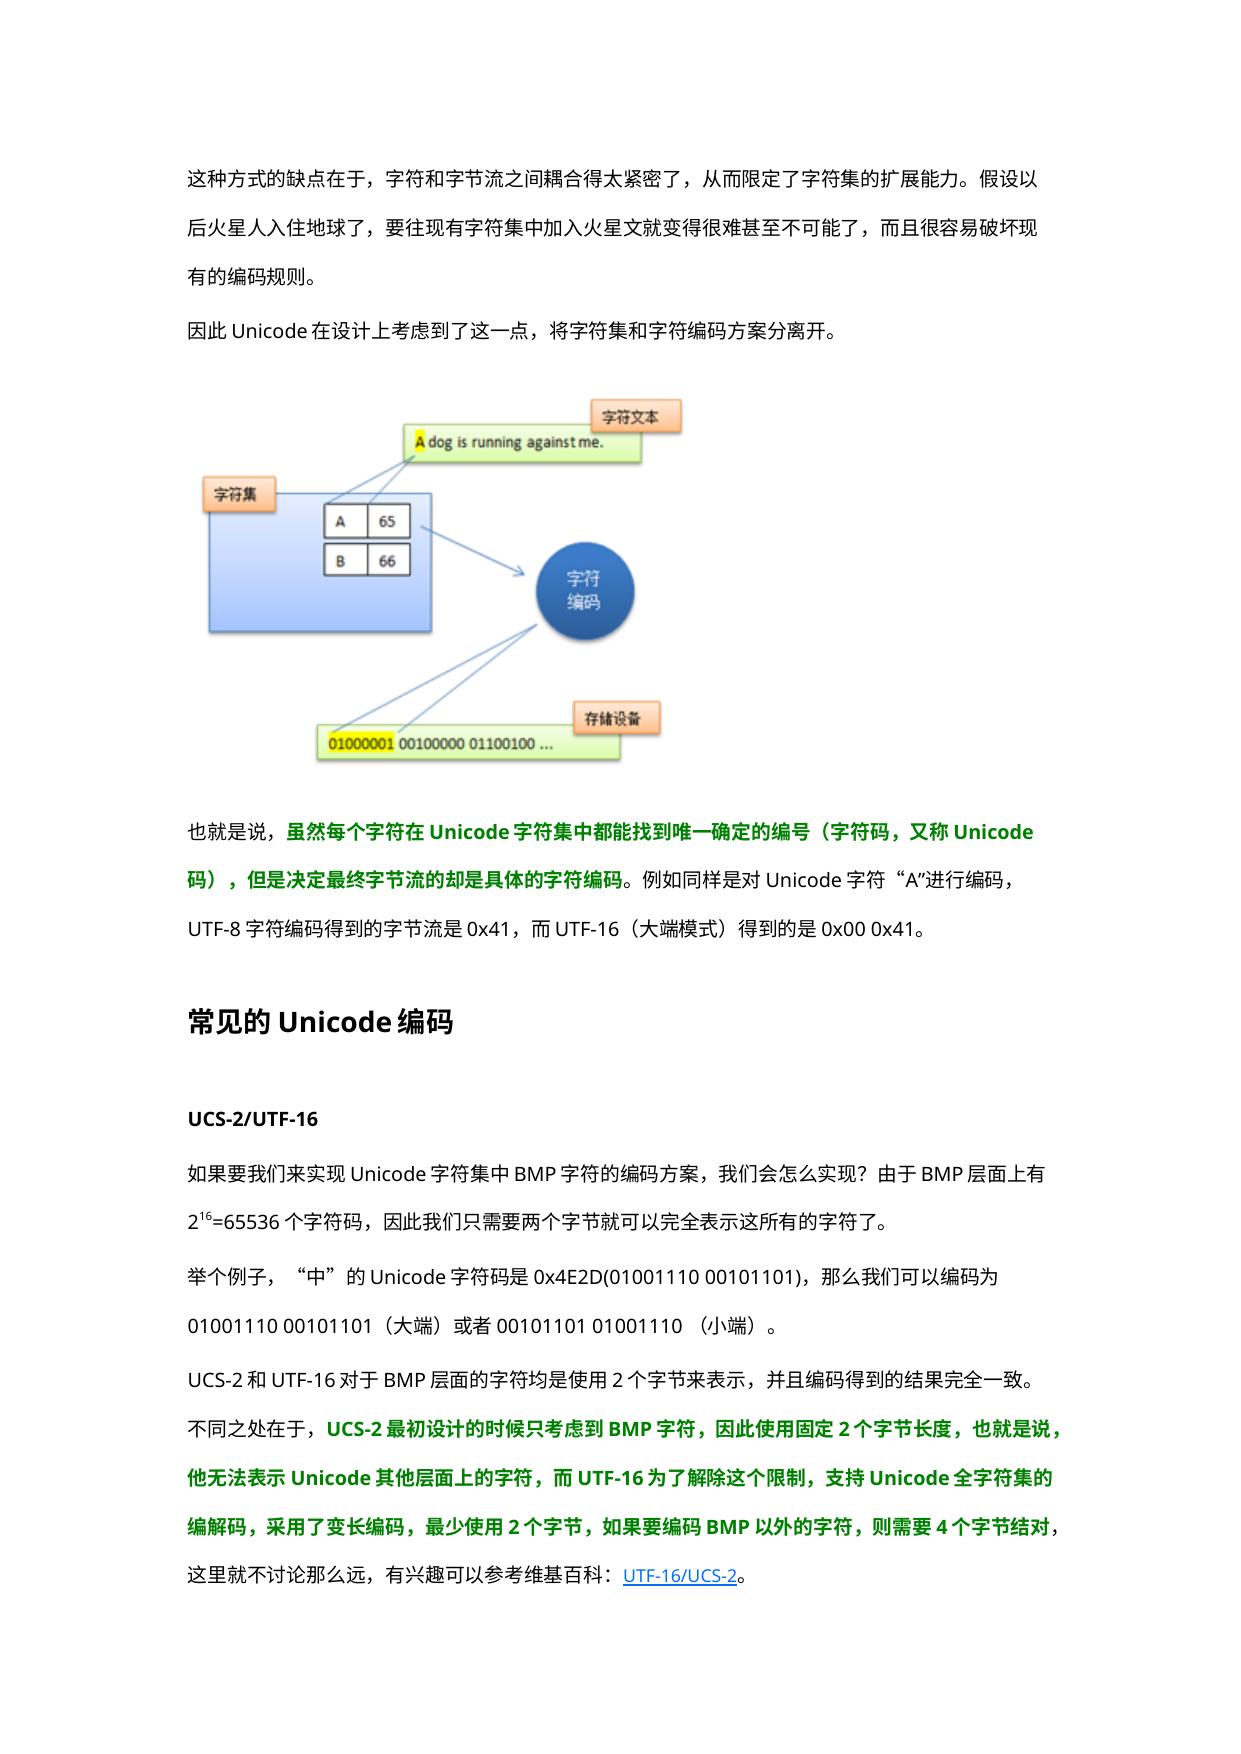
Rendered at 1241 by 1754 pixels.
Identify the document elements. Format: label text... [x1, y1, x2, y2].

text UCS-2/UTF-16 [187, 1102, 1053, 1135]
text 常见的Unicode编码 [187, 988, 1053, 1053]
text 因此Unicode在设计上考虑到了这一点，将字符集和字符编码方案分离开。 [187, 314, 1053, 347]
text 举个例子，“中”的Unicode字符码是0x4E2D(01001110 00101101)，那么我们可以编码为01001110 00101101（大端）或者00101101 01001110 （小端）。 [187, 1259, 1053, 1341]
picture [187, 368, 704, 782]
text 也就是说，虽然每个字符在Unicode字符集中都能找到唯一确定的编号（字符码，又称Unicode码），但是决定最终字节流的却是具体的字符编码。例如同样是对Unicode字符“A”进行编码，UTF-8字符编码得到的字节流是0x41，而UTF-16（大端模式）得到的是0x00 0x41。 [187, 814, 1053, 944]
text 这种方式的缺点在于，字符和字节流之间耦合得太紧密了，从而限定了字符集的扩展能力。假设以后火星人入住地球了，要往现有字符集中加入火星文就变得很难甚至不可能了，而且很容易破坏现有的编码规则。 [187, 162, 1053, 292]
text 如果要我们来实现Unicode字符集中BMP字符的编码方案，我们会怎么实现？由于BMP层面上有216=65536个字符码，因此我们只需要两个字节就可以完全表示这所有的字符了。 [187, 1156, 1053, 1237]
text UCS-2和UTF-16对于BMP层面的字符均是使用2个字节来表示，并且编码得到的结果完全一致。不同之处在于，UCS-2最初设计的时候只考虑到BMP字符，因此使用固定2个字节长度，也就是说，他无法表示Unicode其他层面上的字符，而UTF-16为了解除这个限制，支持Unicode全字符集的编解码，采用了变长编码，最少使用2个字节，如果要编码BMP以外的字符，则需要4个字节结对，这里就不讨论那么远，有兴趣可以参考维基百科：UTF-16/UCS-2。 [187, 1363, 1053, 1591]
